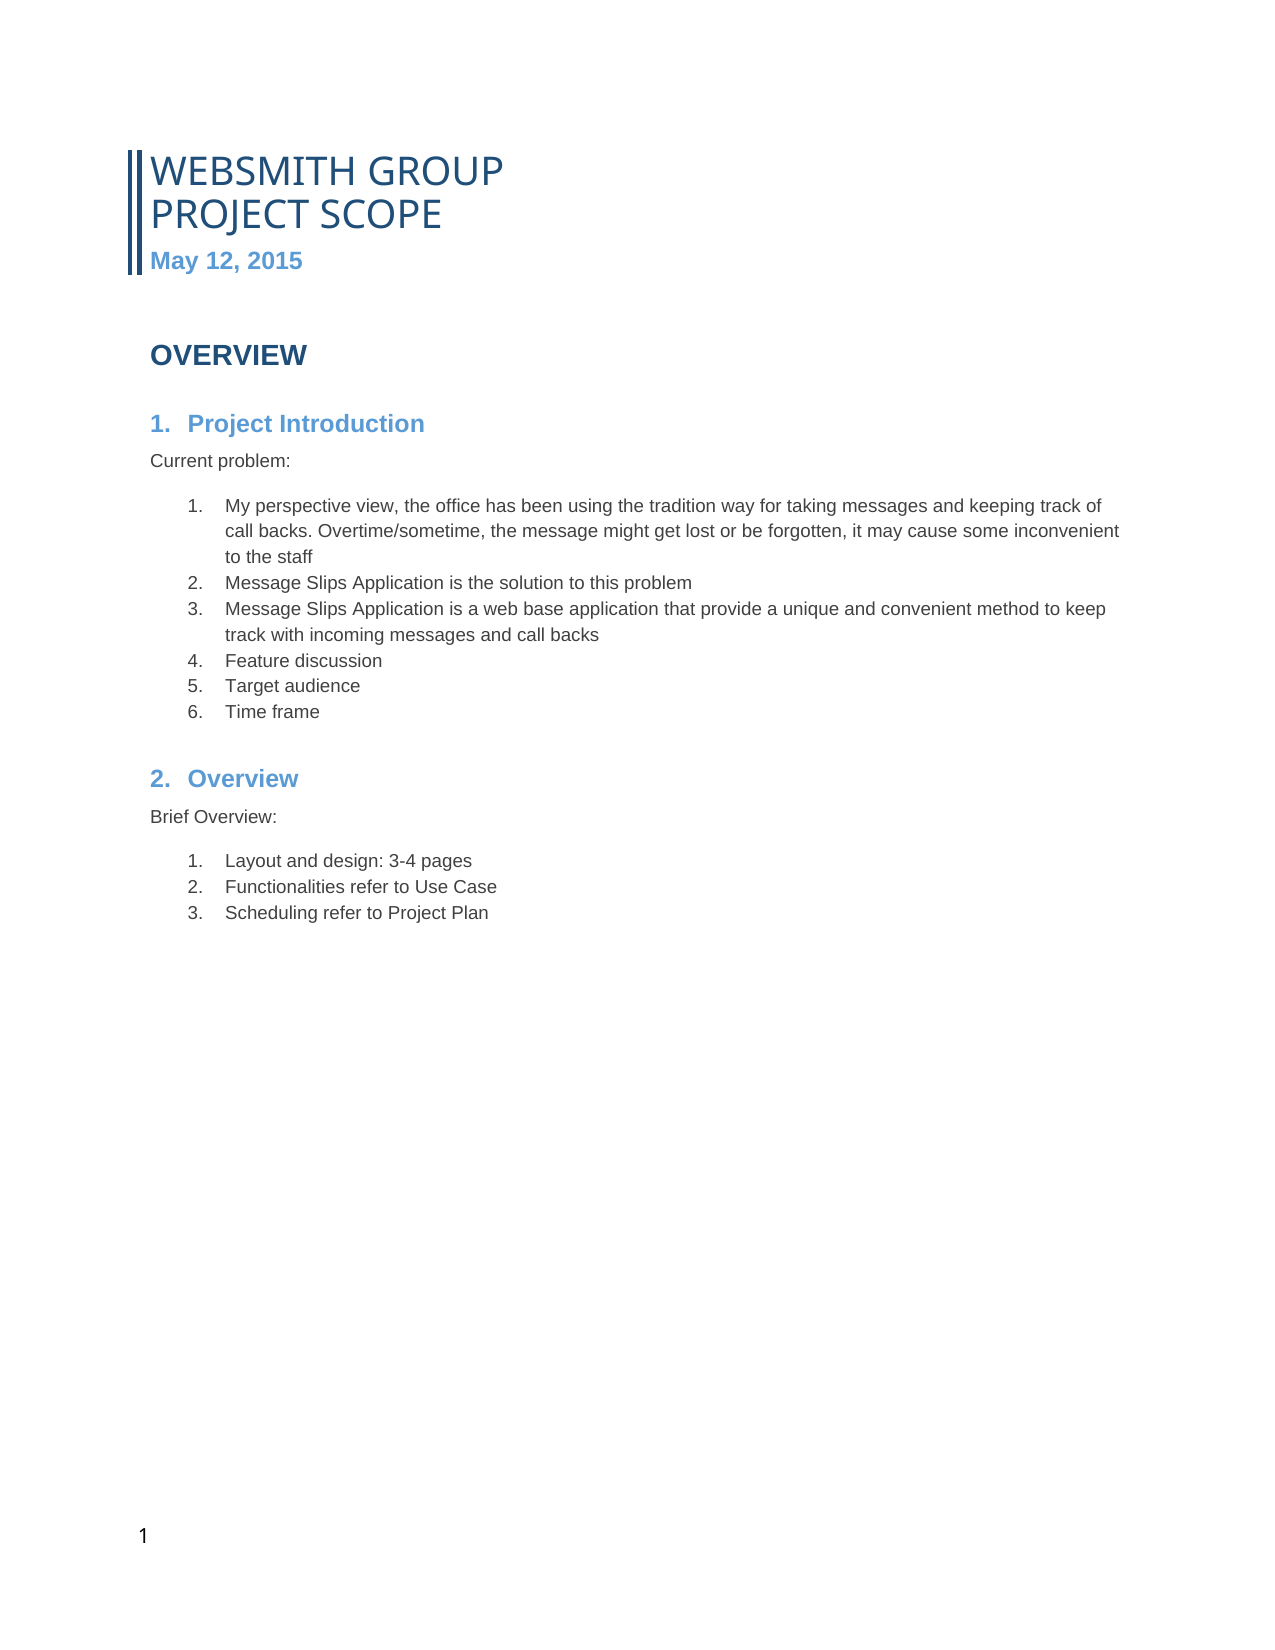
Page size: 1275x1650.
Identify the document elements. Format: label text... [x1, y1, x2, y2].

subtitle Overview [150, 337, 1125, 371]
title Websmith group Project Scope [150, 150, 1125, 237]
list Scheduling refer to Project Plan [187, 902, 1125, 923]
subtitle Project Introduction [150, 408, 1125, 437]
subtitle Overview [150, 764, 1125, 793]
